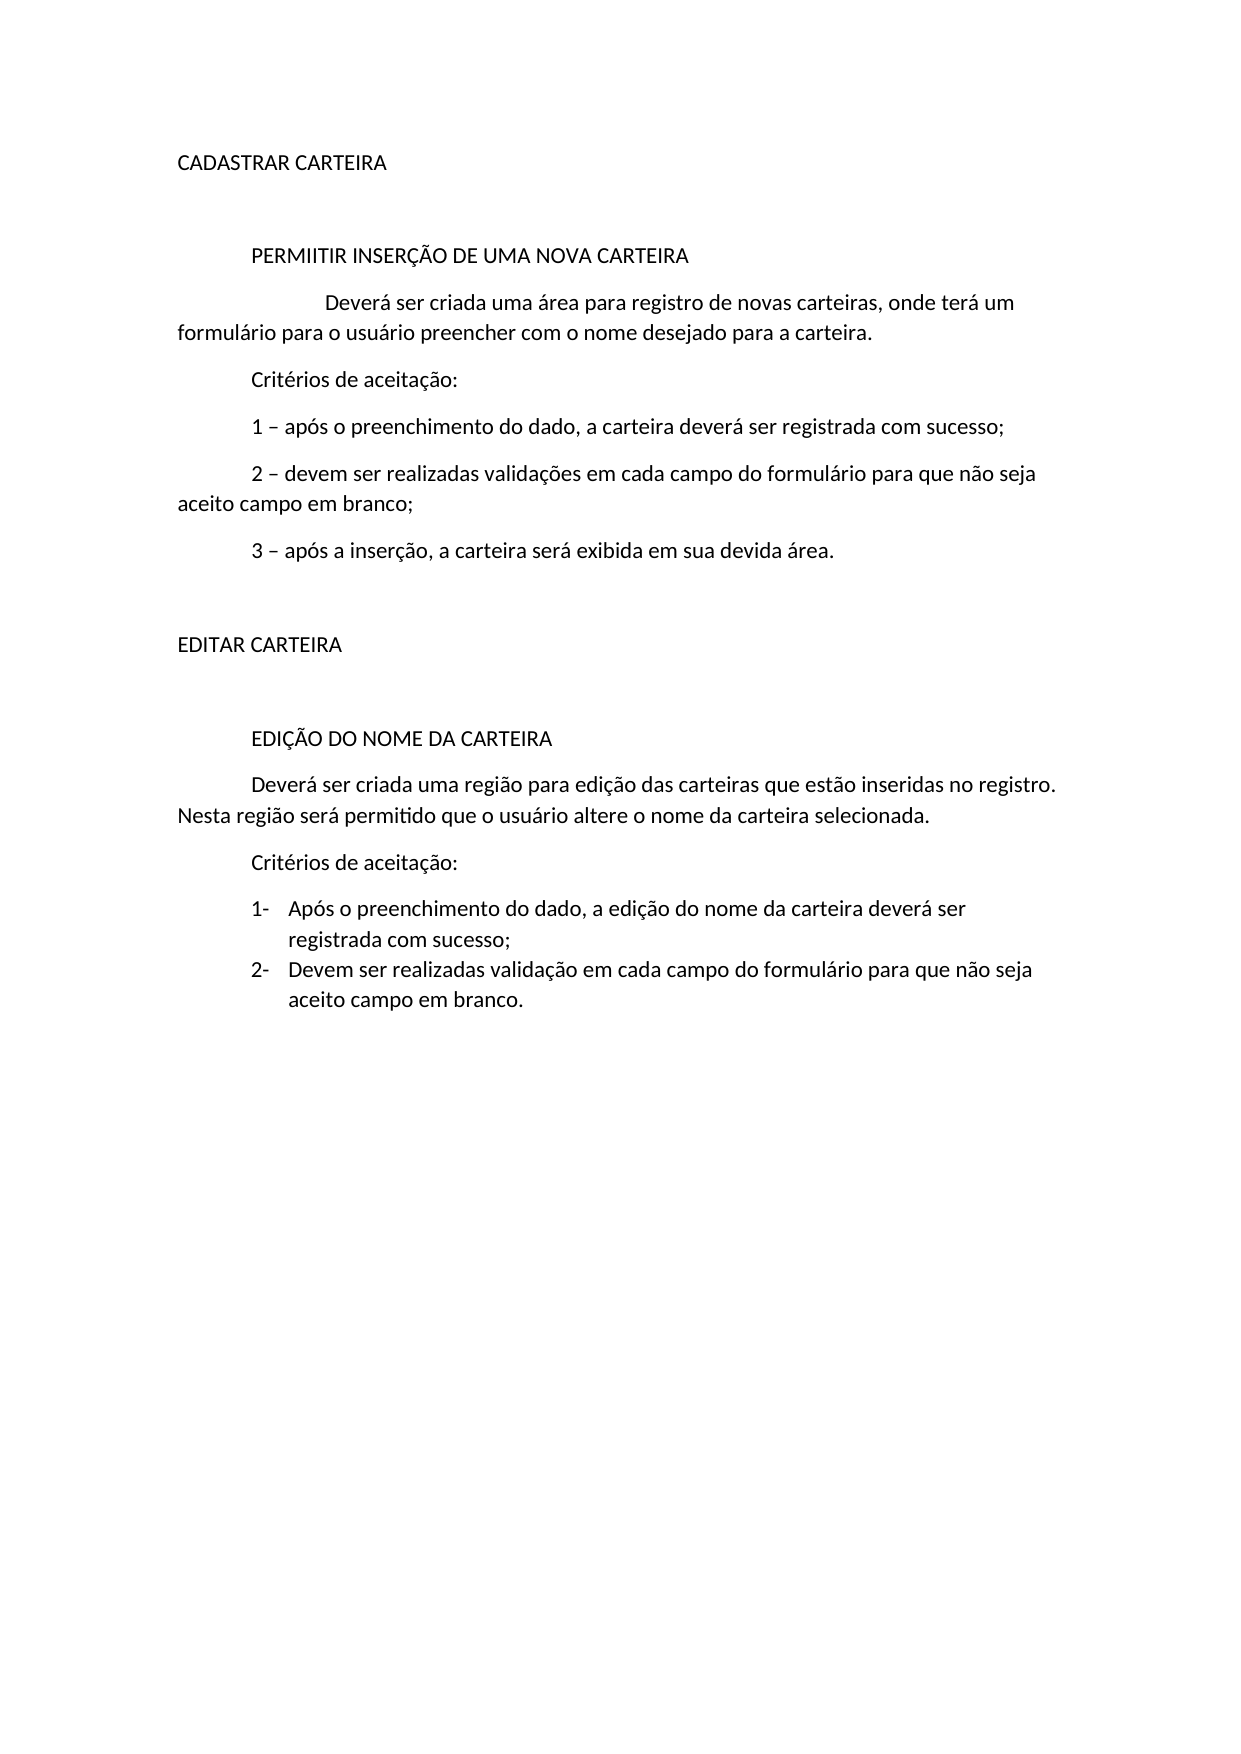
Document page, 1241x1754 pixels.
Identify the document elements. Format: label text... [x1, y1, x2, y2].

text Critérios de aceitação: [177, 365, 1063, 393]
text Deverá ser criada uma área para registro de novas carteiras, onde terá um formulário para o usuário preencher com o nome desejado para a carteira. [177, 288, 1063, 346]
list Após o preenchimento do dado, a edição do nome da carteira deverá ser registrada com sucesso; [251, 894, 1063, 953]
text PERMIITIR INSERÇÃO DE UMA NOVA CARTEIRA [177, 241, 1063, 269]
text 2 – devem ser realizadas validações em cada campo do formulário para que não seja aceito campo em branco; [177, 459, 1063, 517]
text Critérios de aceitação: [177, 848, 1063, 876]
text CADASTRAR CARTEIRA [177, 148, 1063, 176]
text 3 – após a inserção, a carteira será exibida em sua devida área. [177, 536, 1063, 564]
text 1 – após o preenchimento do dado, a carteira deverá ser registrada com sucesso; [177, 412, 1063, 440]
list Devem ser realizadas validação em cada campo do formulário para que não seja aceito campo em branco. [251, 955, 1063, 1013]
text EDIÇÃO DO NOME DA CARTEIRA [177, 724, 1063, 752]
text Deverá ser criada uma região para edição das carteiras que estão inseridas no registro. Nesta região será permitido que o usuário altere o nome da carteira selecionada. [177, 771, 1063, 829]
text EDITAR CARTEIRA [177, 630, 1063, 658]
